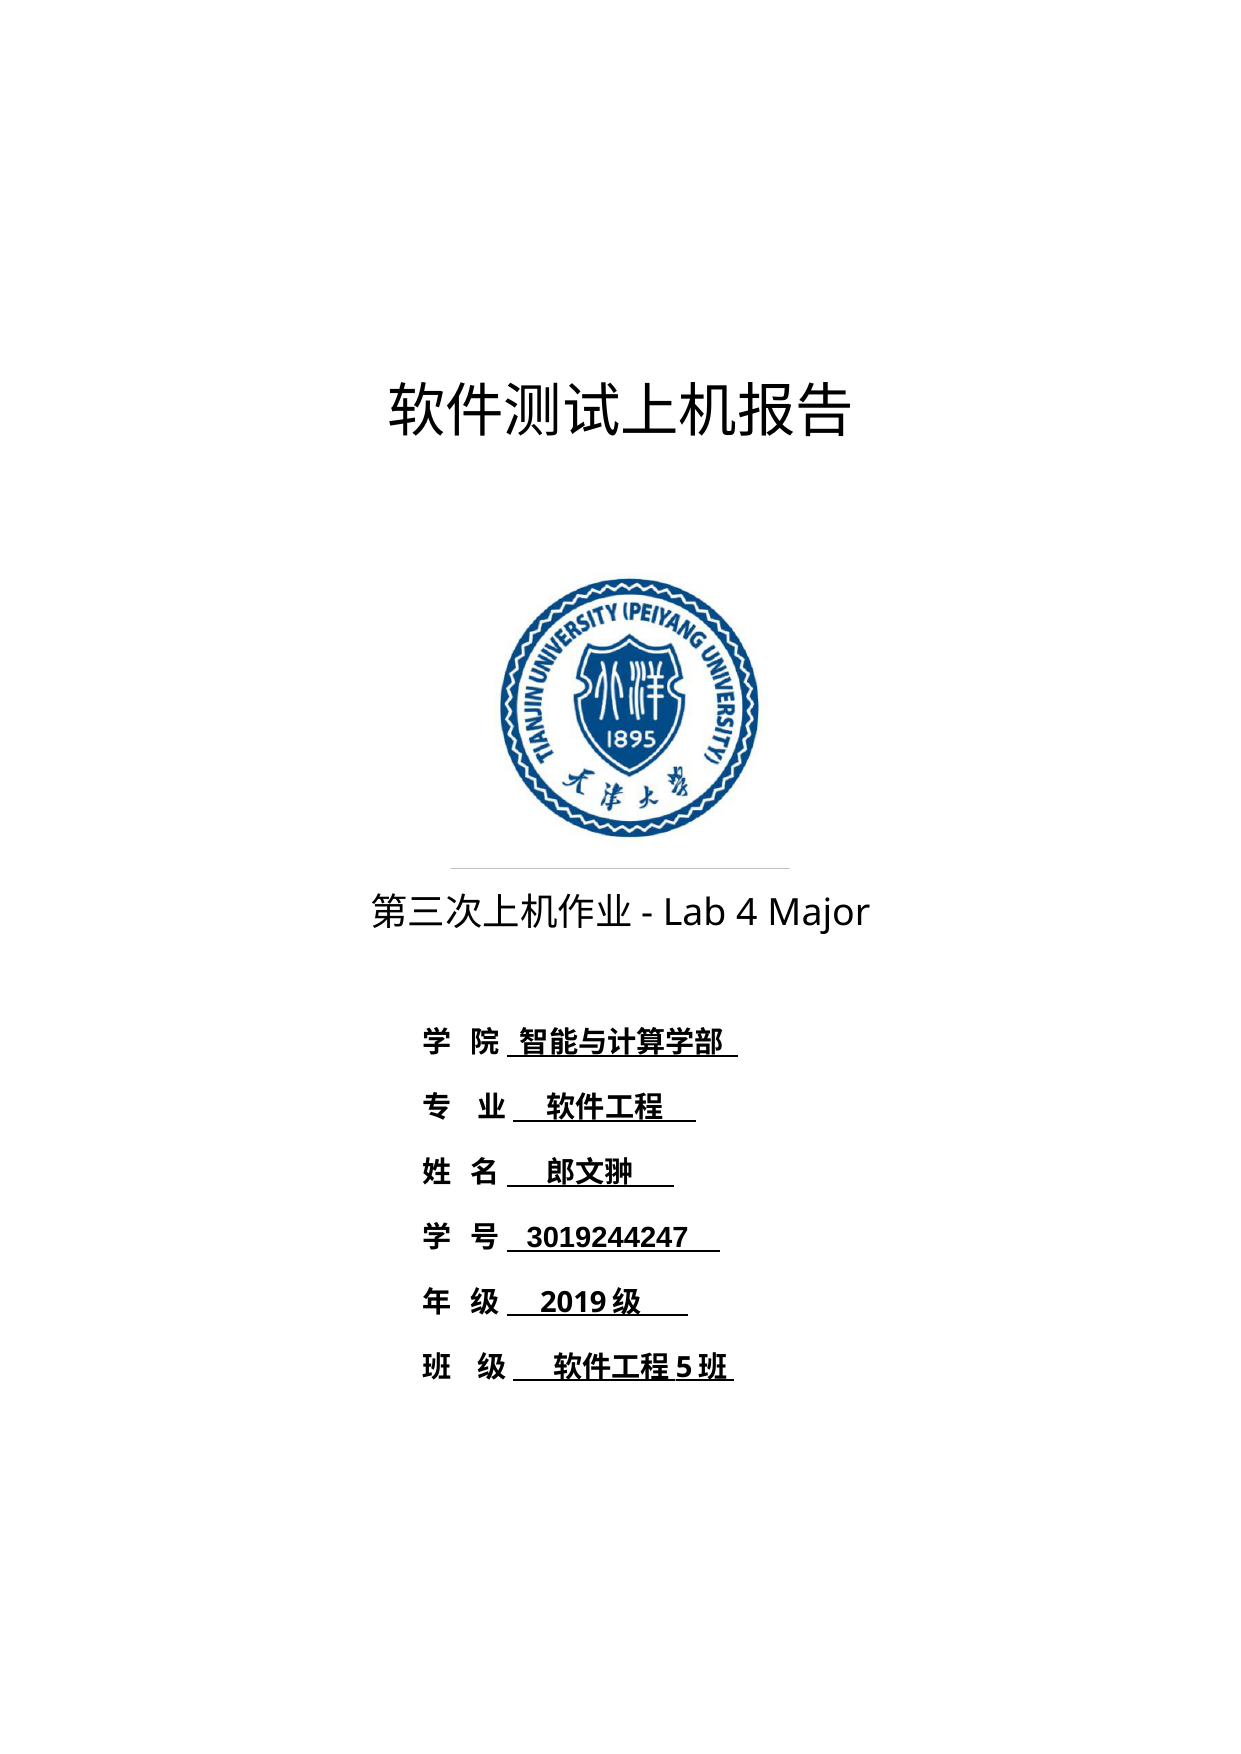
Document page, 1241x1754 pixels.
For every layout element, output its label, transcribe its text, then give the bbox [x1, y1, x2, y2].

picture [450, 552, 790, 869]
text 学 号 3019244247 [187, 1202, 1053, 1267]
text 软件测试上机报告 [187, 357, 1053, 454]
text 班 级 软件工程5班 [187, 1332, 1053, 1397]
text 学 院 智能与计算学部 [187, 1007, 1053, 1072]
text 第三次上机作业 - Lab 4 Major [187, 877, 1053, 942]
text 年 级 2019级 [187, 1267, 1053, 1332]
text 姓 名 郎文翀 [187, 1137, 1053, 1202]
text 专 业 软件工程 [187, 1072, 1053, 1137]
